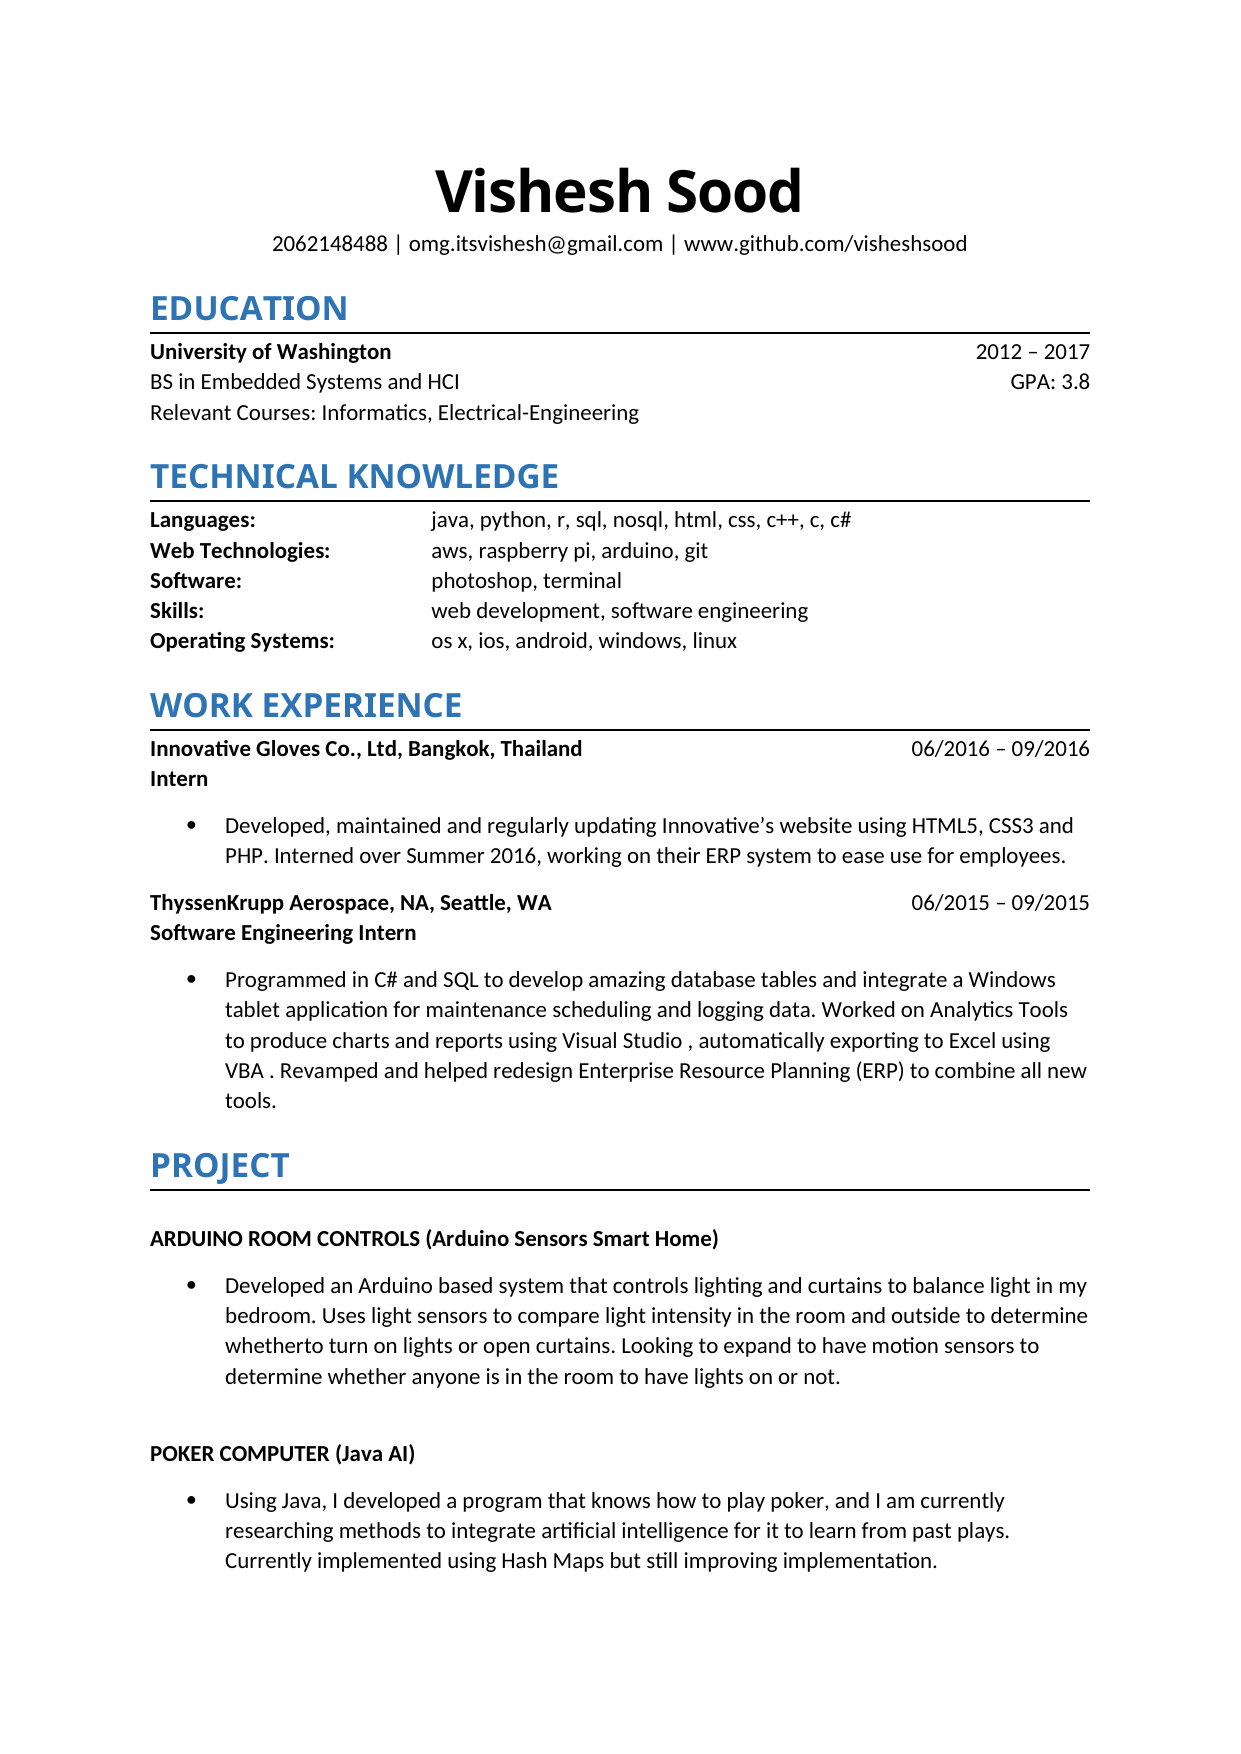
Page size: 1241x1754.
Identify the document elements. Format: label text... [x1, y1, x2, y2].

list Programmed in C# and SQL to develop amazing database tables and integrate a Windows tablet application for maintenance scheduling and logging data. Worked on Analytics Tools to produce charts and reports using Visual Studio , automatically exporting to Excel using VBA . Revamped and helped redesign Enterprise Resource Planning (ERP) to combine all new tools. [187, 965, 1090, 1114]
list Developed an Arduino based system that controls lighting and curtains to balance light in my bedroom. Uses light sensors to compare light intensity in the room and outside to determine whetherto turn on lights or open curtains. Looking to expand to have motion sensors to determine whether anyone is in the room to have lights on or not. [187, 1271, 1090, 1390]
text Innovative Gloves Co., Ltd, Bangkok, Thailand 06/2016 – 09/2016 Intern [150, 734, 1090, 792]
subtitle PROJECT [150, 1141, 1090, 1189]
text Languages: java, python, r, sql, nosql, html, css, c++, c, c# Web Technologies: aws, raspberry pi, arduino, git Software: photoshop, terminal Skills: web development, software engineering Operating Systems: os x, ios, android, windows, linux [150, 506, 1090, 654]
text University of Washington 2012 – 2017 BS in Embedded Systems and HCI GPA: 3.8 Relevant Courses: Informatics, Electrical-Engineering [150, 337, 1090, 426]
text POKER COMPUTER (Java AI) [150, 1409, 1090, 1467]
text ThyssenKrupp Aerospace, NA, Seattle, WA 06/2015 – 09/2015 Software Engineering Intern [150, 888, 1090, 947]
list Developed, maintained and regularly updating Innovative’s website using HTML5, CSS3 and PHP. Interned over Summer 2016, working on their ERP system to ease use for employees. [187, 811, 1090, 869]
subtitle EDUCATION [150, 285, 1090, 332]
subtitle WORK EXPERIENCE [150, 682, 1090, 729]
title Vishesh Sood [150, 150, 1090, 229]
subtitle TECHNICAL KNOWLEDGE [150, 453, 1090, 500]
text ARDUINO ROOM CONTROLS (Arduino Sensors Smart Home) [150, 1194, 1090, 1252]
list Using Java, I developed a program that knows how to play poker, and I am currently researching methods to integrate artificial intelligence for it to learn from past plays. Currently implemented using Hash Maps but still improving implementation. [187, 1486, 1090, 1574]
text 2062148488 | omg.itsvishesh@gmail.com | www.github.com/visheshsood [150, 229, 1090, 257]
